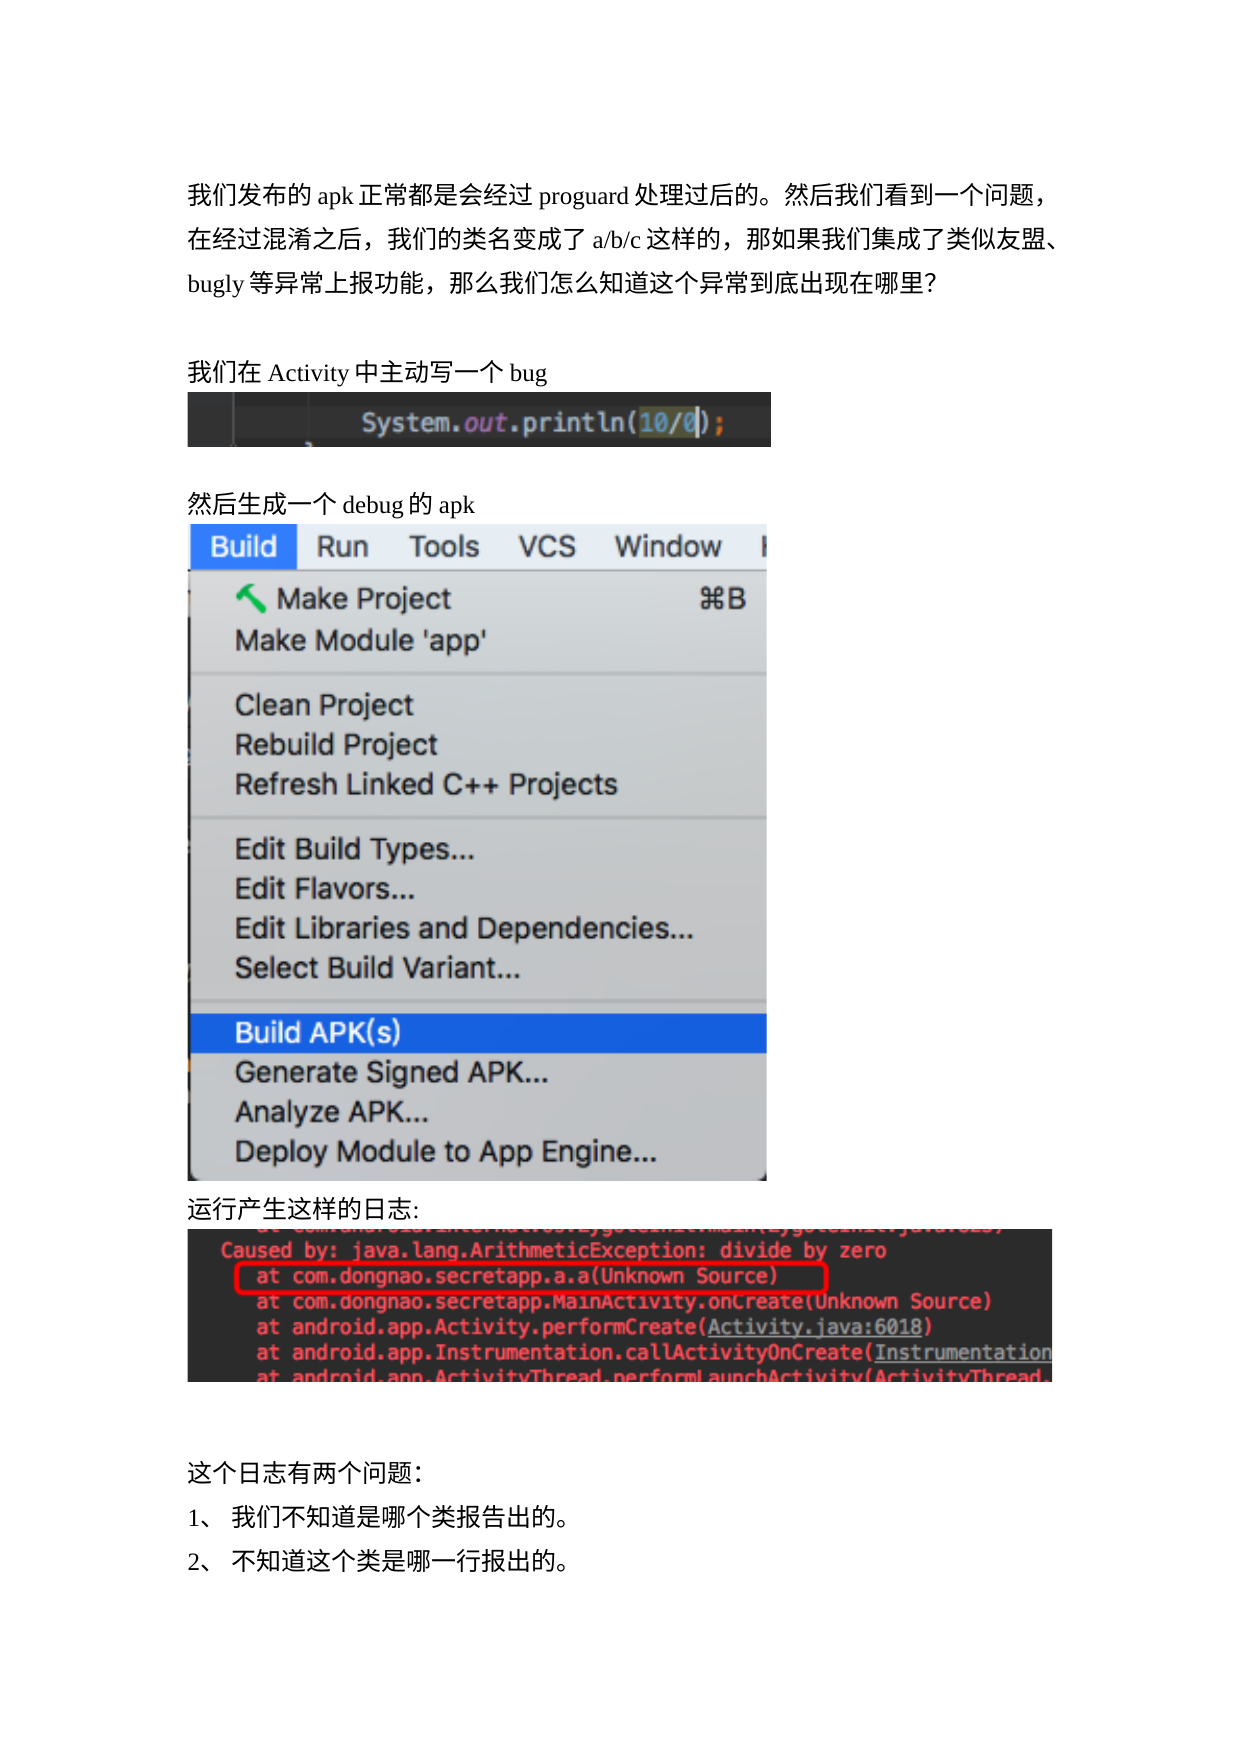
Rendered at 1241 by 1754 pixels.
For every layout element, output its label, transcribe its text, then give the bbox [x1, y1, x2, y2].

text 然后生成一个debug的apk [187, 480, 1053, 524]
picture [187, 1229, 1053, 1382]
text 我们在Activity中主动写一个bug [187, 348, 1053, 392]
text 运行产生这样的日志: [187, 1185, 1053, 1229]
list 我们不知道是哪个类报告出的。 [187, 1494, 1053, 1538]
text 我们发布的apk正常都是会经过proguard处理过后的。然后我们看到一个问题，在经过混淆之后，我们的类名变成了a/b/c这样的，那如果我们集成了类似友盟、bugly等异常上报功能，那么我们怎么知道这个异常到底出现在哪里？ [187, 172, 1053, 304]
picture [187, 524, 767, 1181]
text 这个日志有两个问题： [187, 1450, 1053, 1494]
picture [187, 392, 771, 447]
list 不知道这个类是哪一行报出的。 [187, 1538, 1053, 1582]
